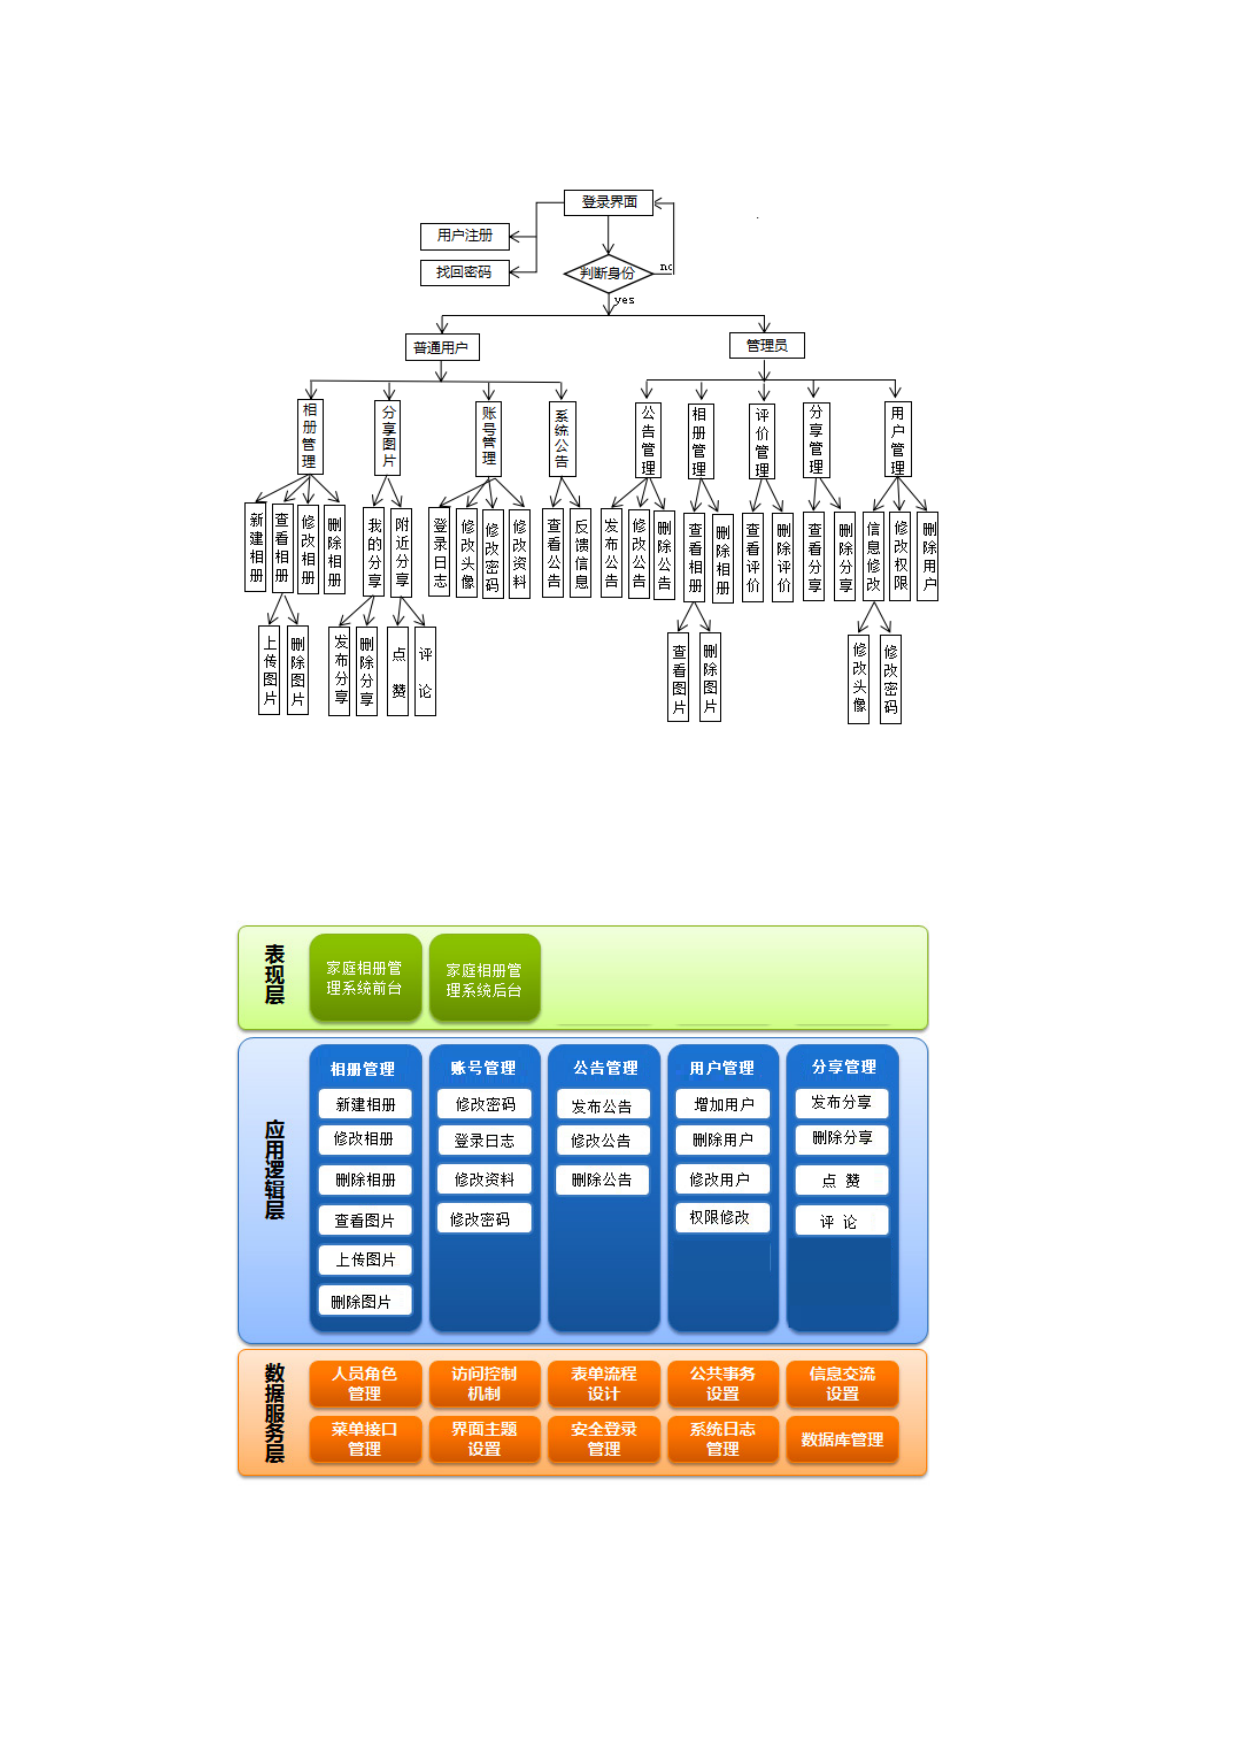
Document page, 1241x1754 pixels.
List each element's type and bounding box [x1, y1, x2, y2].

picture [232, 909, 935, 1486]
picture [238, 162, 947, 737]
